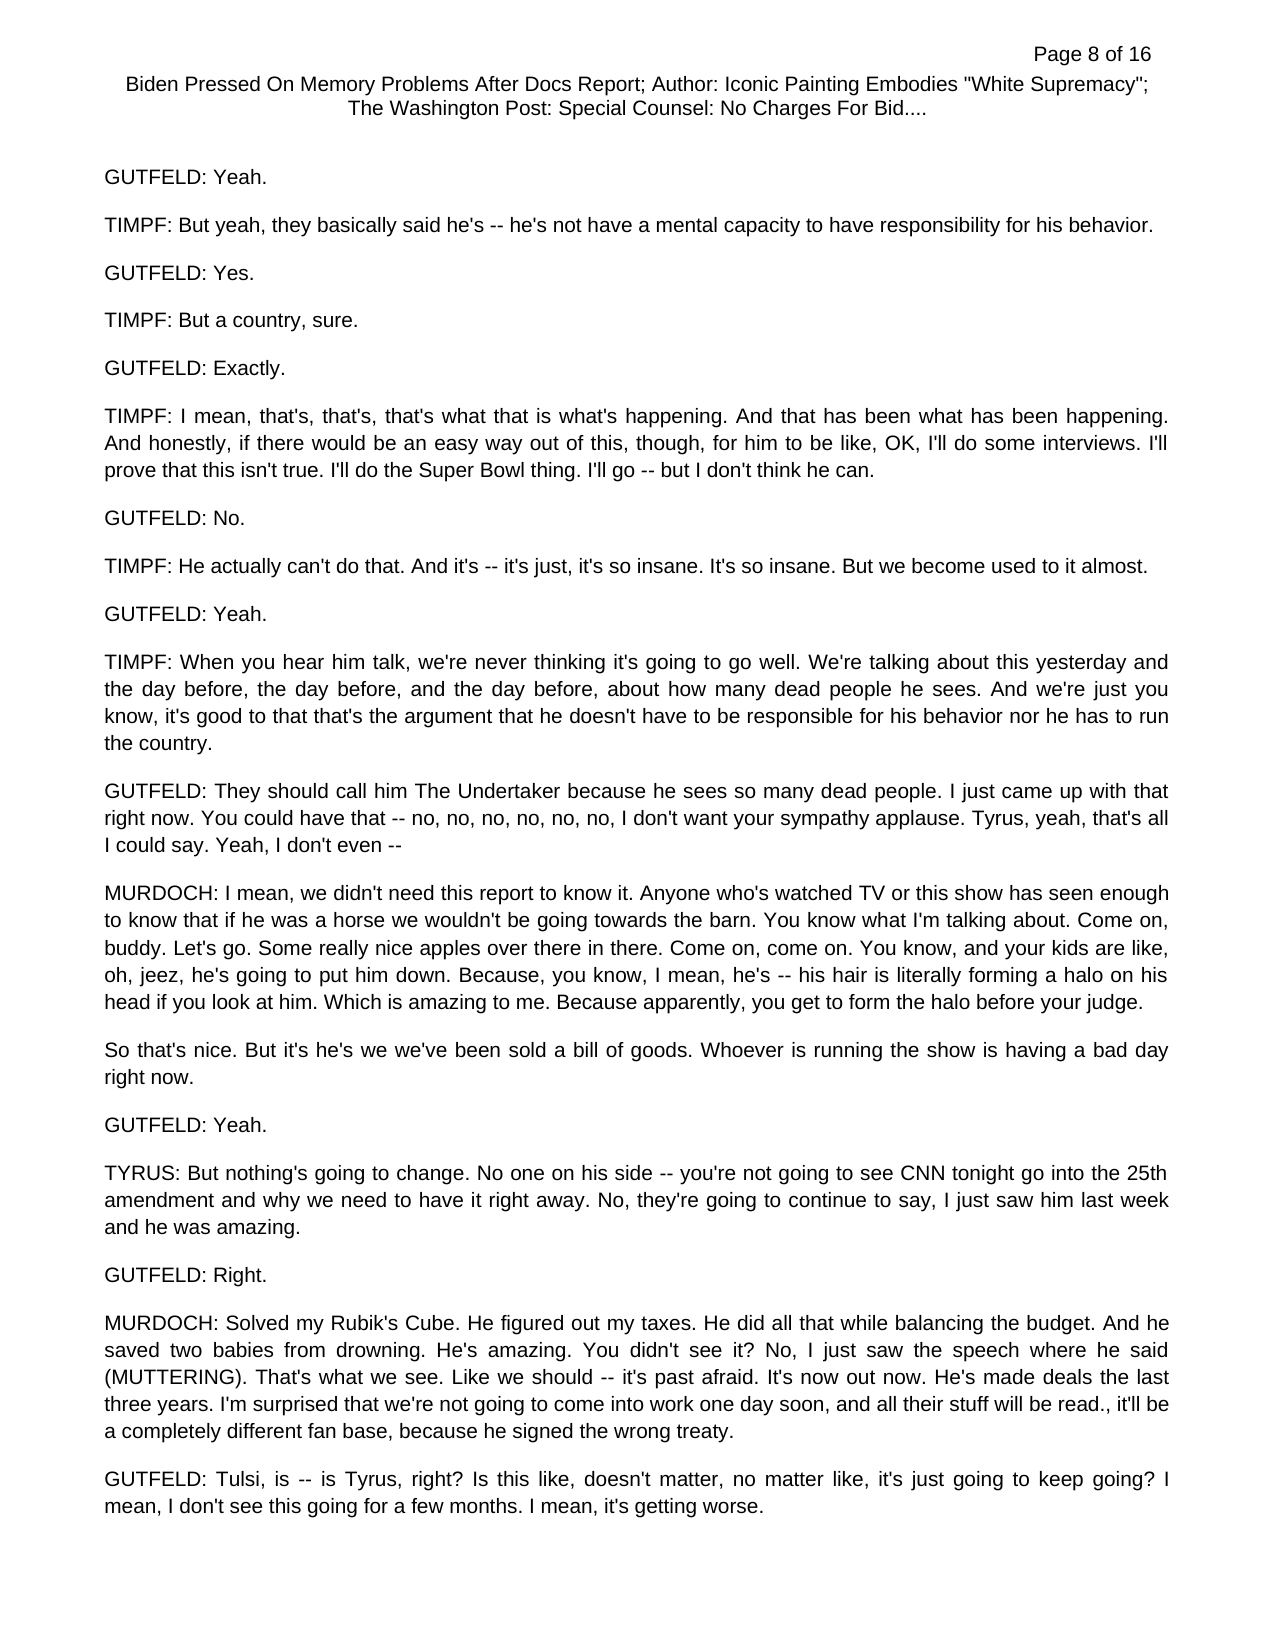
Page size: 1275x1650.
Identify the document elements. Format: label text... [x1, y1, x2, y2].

text GUTFELD: No. [104, 503, 1171, 530]
text TIMPF: He actually can't do that. And it's -- it's just, it's so insane. It's so insane. But we become used to it almost. [104, 551, 1171, 578]
text GUTFELD: Tulsi, is -- is Tyrus, right? Is this like, doesn't matter, no matter like, it's just going to keep going? I mean, I don't see this going for a few months. I mean, it's getting worse. [104, 1463, 1171, 1518]
text GUTFELD: Exactly. [104, 353, 1171, 380]
text TIMPF: I mean, that's, that's, that's what that is what's happening. And that has been what has been happening. And honestly, if there would be an easy way out of this, though, for him to be like, OK, I'll do some interviews. I'll prove that this isn't true. I'll do the Super Bowl thing. I'll go -- but I don't think he can. [104, 401, 1171, 482]
text MURDOCH: I mean, we didn't need this report to know it. Anyone who's watched TV or this show has seen enough to know that if he was a horse we wouldn't be going towards the barn. You know what I'm talking about. Come on, buddy. Let's go. Some really nice apples over there in there. Come on, come on. You know, and your kids are like, oh, jeez, he's going to put him down. Because, you know, I mean, he's -- his hair is literally forming a halo on his head if you look at him. Which is amazing to me. Because apparently, you get to form the halo before your judge. [104, 878, 1171, 1013]
text TIMPF: When you hear him talk, we're never thinking it's going to go well. We're talking about this yesterday and the day before, the day before, and the day before, about how many dead people he sees. And we're just you know, it's good to that that's the argument that he doesn't have to be responsible for his behavior nor he has to run the country. [104, 647, 1171, 755]
text GUTFELD: Yeah. [104, 599, 1171, 626]
text GUTFELD: Yeah. [104, 161, 1171, 188]
text GUTFELD: Right. [104, 1259, 1171, 1286]
text So that's nice. But it's he's we we've been sold a bill of goods. Whoever is running the show is having a bad day right now. [104, 1034, 1171, 1088]
text GUTFELD: They should call him The Undertaker because he sees so many dead people. I just came up with that right now. You could have that -- no, no, no, no, no, no, I don't want your sympathy applause. Tyrus, yeah, that's all I could say. Yeah, I don't even -- [104, 776, 1171, 857]
text MURDOCH: Solved my Rubik's Cube. He figured out my taxes. He did all that while balancing the budget. And he saved two babies from drowning. He's amazing. You didn't see it? No, I just saw the speech where he said (MUTTERING). That's what we see. Like we should -- it's past afraid. It's now out now. He's made deals the last three years. I'm surprised that we're not going to come into work one day soon, and all their stuff will be read., it'll be a completely different fan base, because he signed the wrong treaty. [104, 1307, 1171, 1443]
text TYRUS: But nothing's going to change. No one on his side -- you're not going to see CNN tonight go into the 25th amendment and why we need to have it right away. No, they're going to continue to say, I just saw him last week and he was amazing. [104, 1157, 1171, 1238]
text TIMPF: But a country, sure. [104, 305, 1171, 332]
text TIMPF: But yeah, they basically said he's -- he's not have a mental capacity to have responsibility for his behavior. [104, 209, 1171, 236]
text GUTFELD: Yes. [104, 257, 1171, 284]
text GUTFELD: Yeah. [104, 1109, 1171, 1136]
